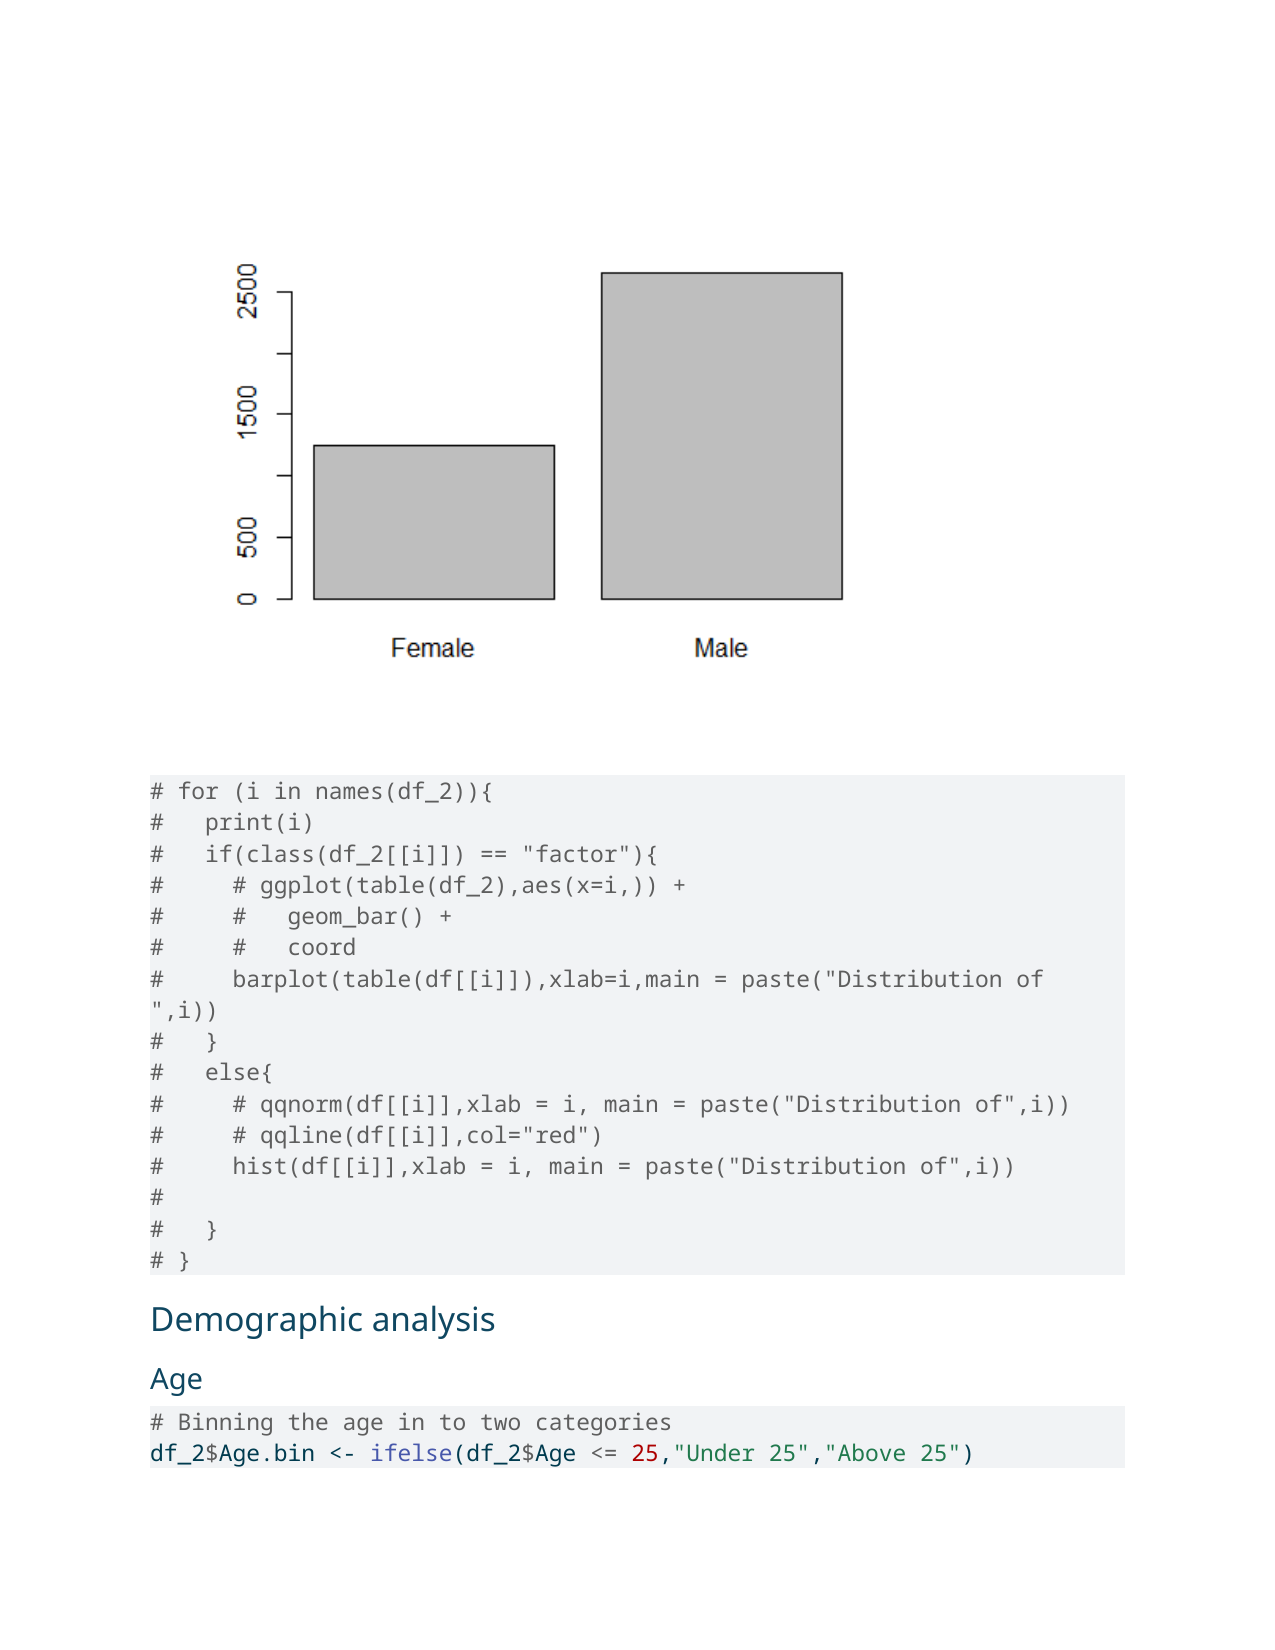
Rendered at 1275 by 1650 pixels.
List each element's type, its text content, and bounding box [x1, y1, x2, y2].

text # for (i in names(df_2)){ # print(i) # if(class(df_2[[i]]) == "factor"){ # # ggplot(table(df_2),aes(x=i,)) + # # geom_bar() + # # coord # barplot(table(df[[i]]),xlab=i,main = paste("Distribution of ",i)) # } # else{ # # qqnorm(df[[i]],xlab = i, main = paste("Distribution of",i)) # # qqline(df[[i]],col="red") # hist(df[[i]],xlab = i, main = paste("Distribution of",i)) # # } # } [164, 775, 1125, 1275]
subtitle Demographic analysis [150, 1296, 1125, 1341]
picture [168, 150, 927, 757]
subtitle Age [150, 1358, 1125, 1398]
